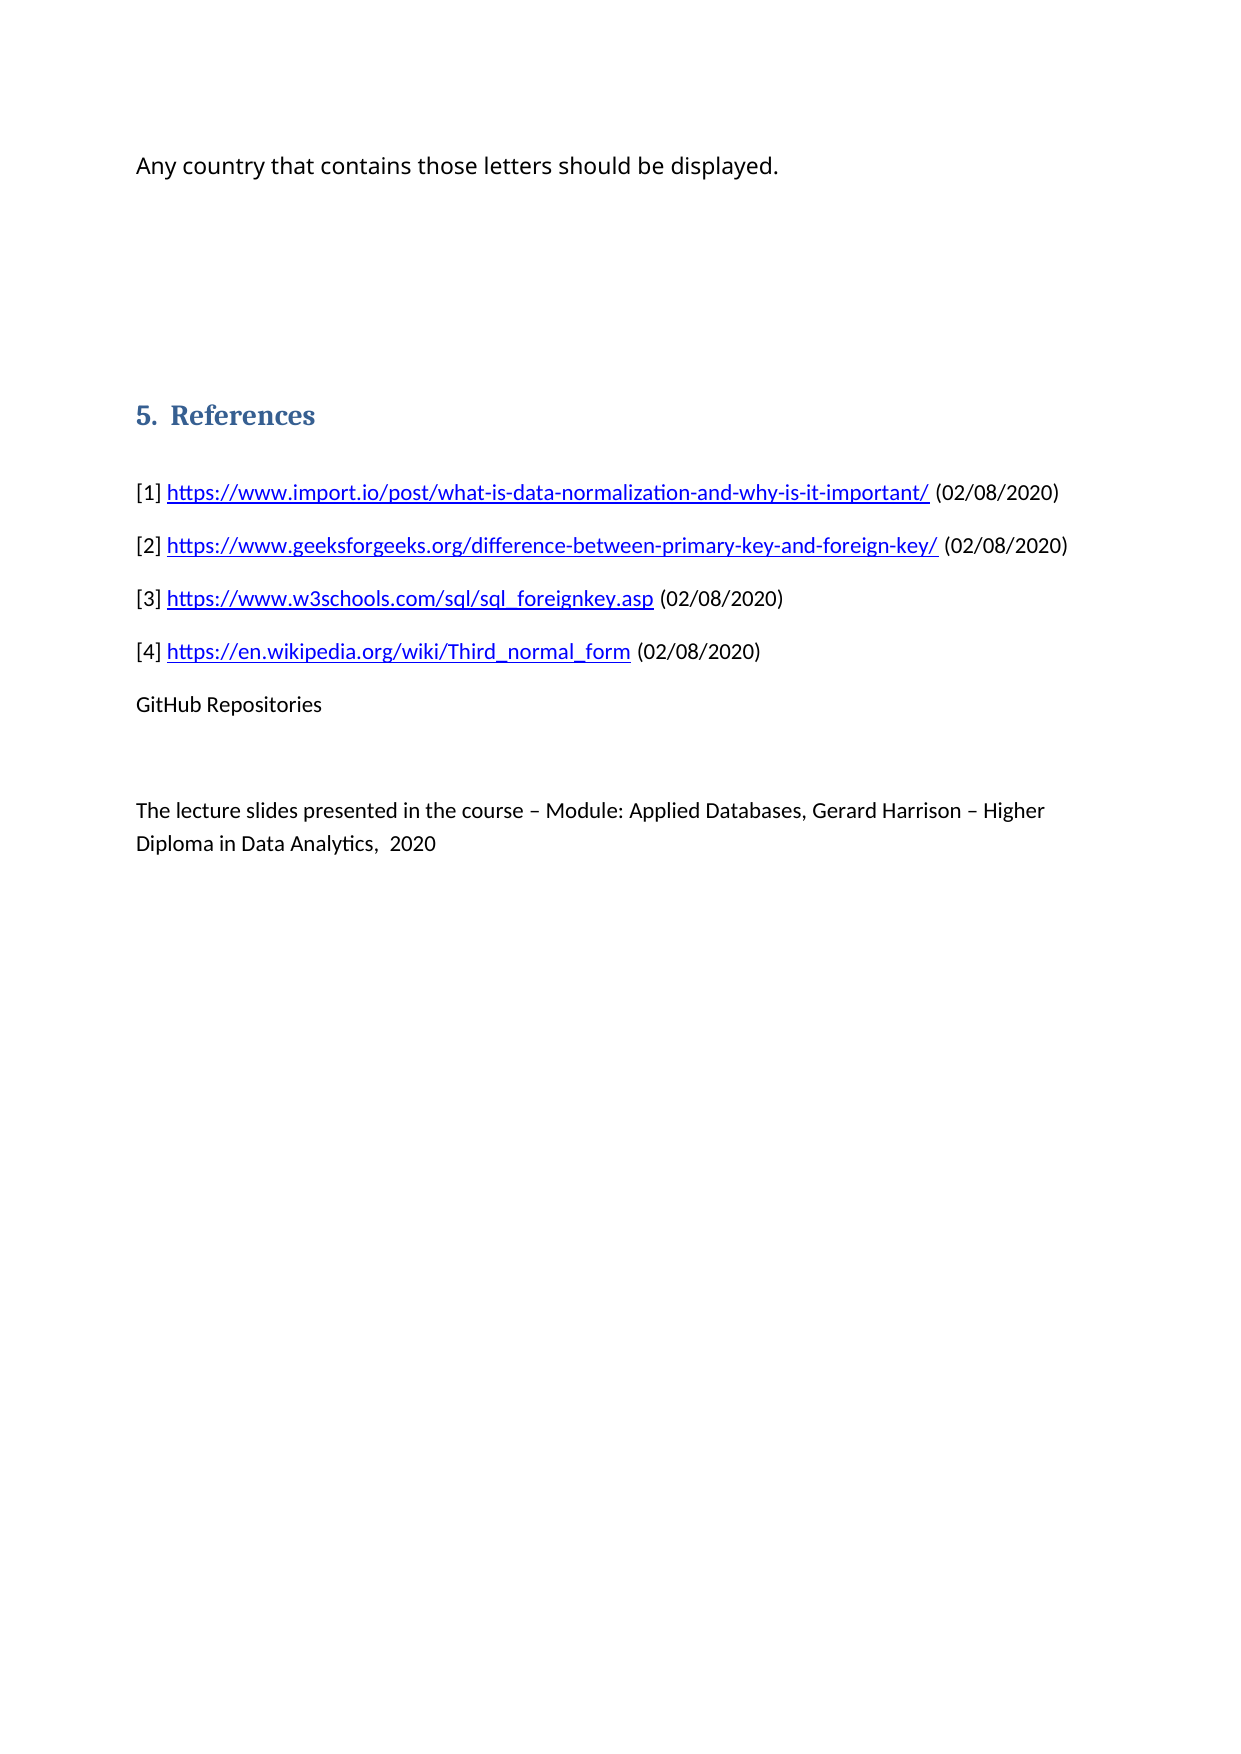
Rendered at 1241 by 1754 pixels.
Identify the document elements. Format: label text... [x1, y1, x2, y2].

text [4] https://en.wikipedia.org/wiki/Third_normal_form (02/08/2020) [136, 637, 1104, 665]
text [2] https://www.geeksforgeeks.org/difference-between-primary-key-and-foreign-key/ (02/08/2020) [136, 531, 1104, 559]
text [1] https://www.import.io/post/what-is-data-normalization-and-why-is-it-important/ (02/08/2020) [136, 478, 1104, 506]
text The lecture slides presented in the course – Module: Applied Databases, Gerard Harrison – Higher Diploma in Data Analytics, 2020 [136, 796, 1104, 857]
subtitle 5. References [136, 399, 1104, 432]
text Any country that contains those letters should be displayed. [136, 150, 1104, 181]
text GitHub Repositories [136, 690, 1104, 718]
text [3] https://www.w3schools.com/sql/sql_foreignkey.asp (02/08/2020) [136, 584, 1104, 612]
